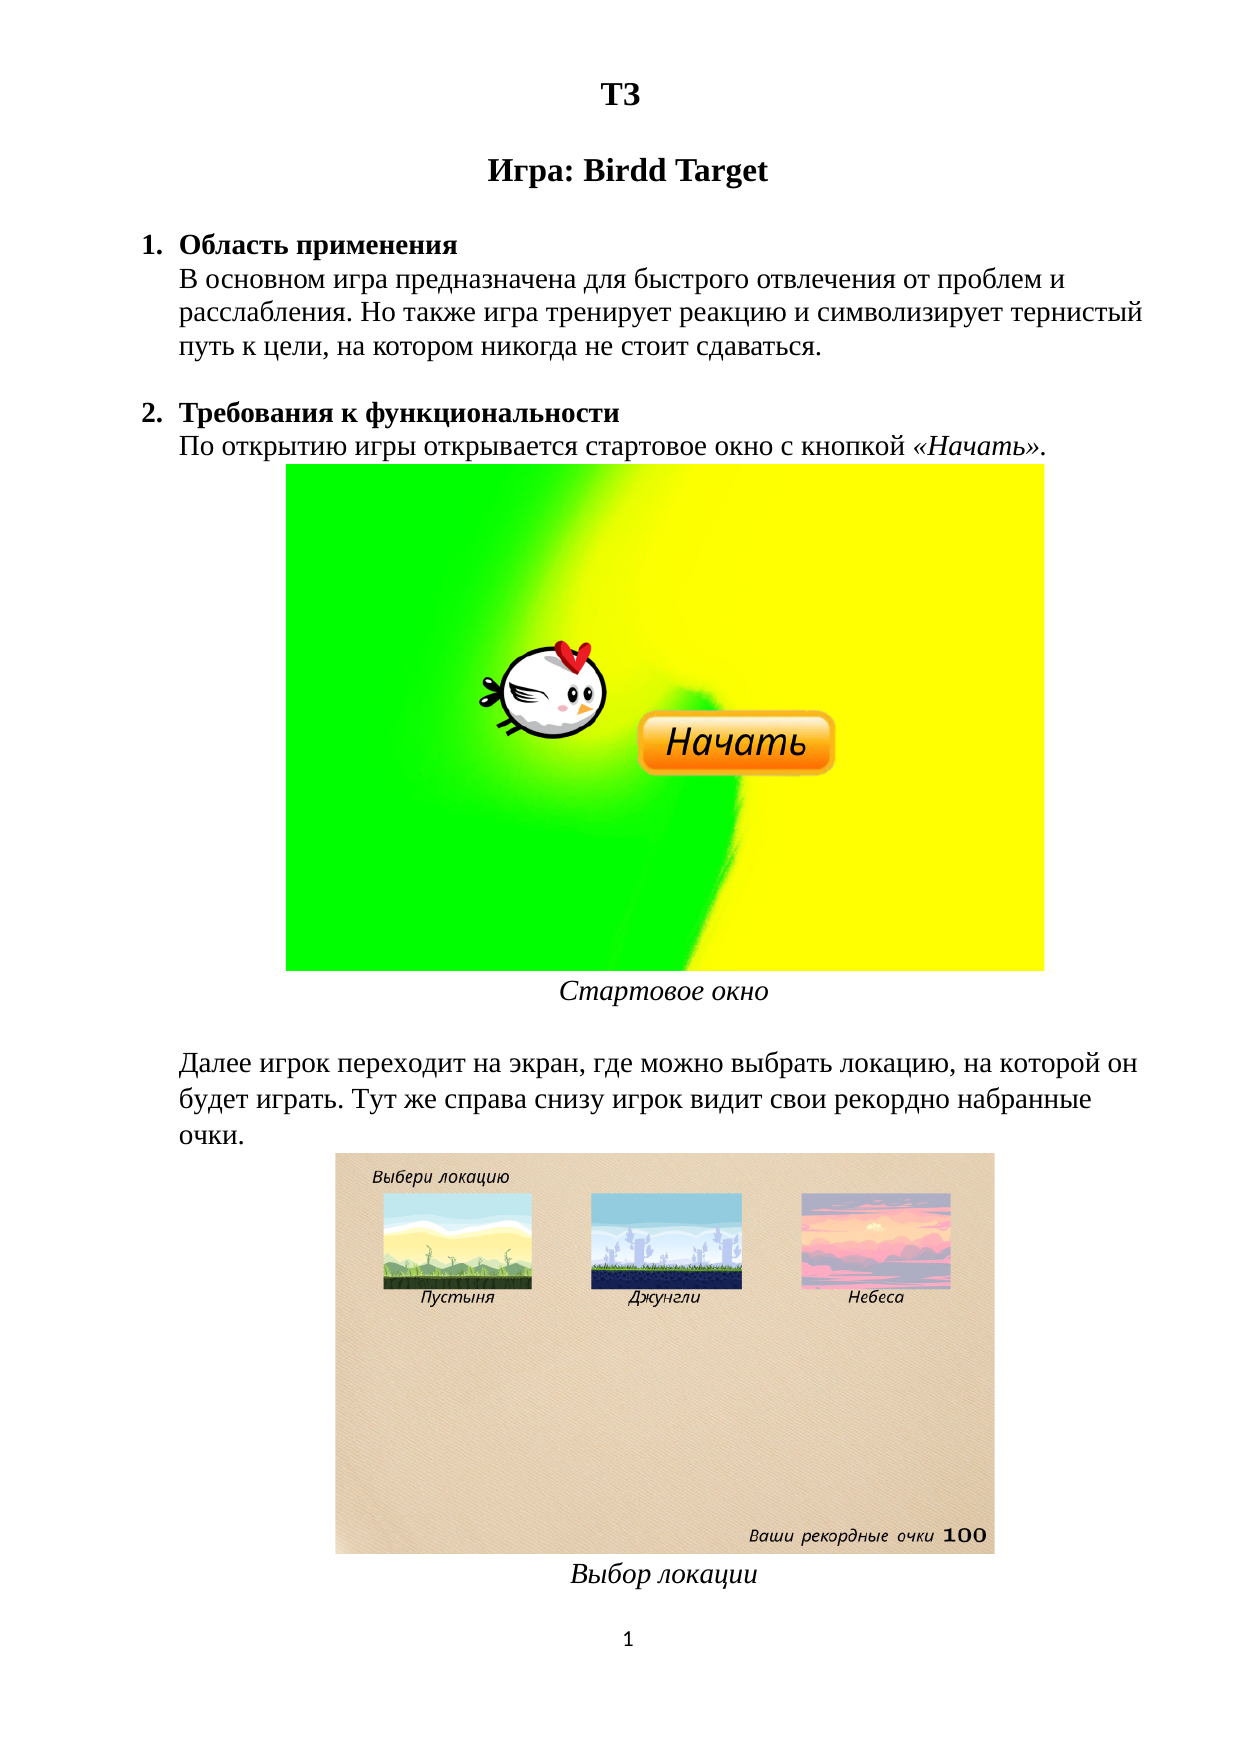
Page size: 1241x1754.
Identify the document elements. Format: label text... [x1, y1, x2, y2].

list Стартовое окно [178, 973, 1152, 1006]
picture [335, 1153, 995, 1554]
list Выбор локации [178, 1556, 1152, 1590]
list Требования к функциональности [141, 395, 1152, 428]
text В основном игра предназначена для быстрого отвлечения от проблем и расслабления. Но также игра тренирует реакцию и символизирует тернистый путь к цели, на котором никогда не стоит сдаваться. [178, 261, 1152, 361]
text Игра: Birdd Target [103, 151, 1152, 189]
picture [285, 464, 1045, 971]
list Область применения [141, 227, 1152, 261]
list По открытию игры открывается стартовое окно с кнопкой «Начать». [178, 428, 1152, 462]
list Далее игрок переходит на экран, где можно выбрать локацию, на которой он будет играть. Тут же справа снизу игрок видит свои рекордно набранные очки. [178, 1045, 1152, 1151]
text ТЗ [89, 74, 1152, 112]
